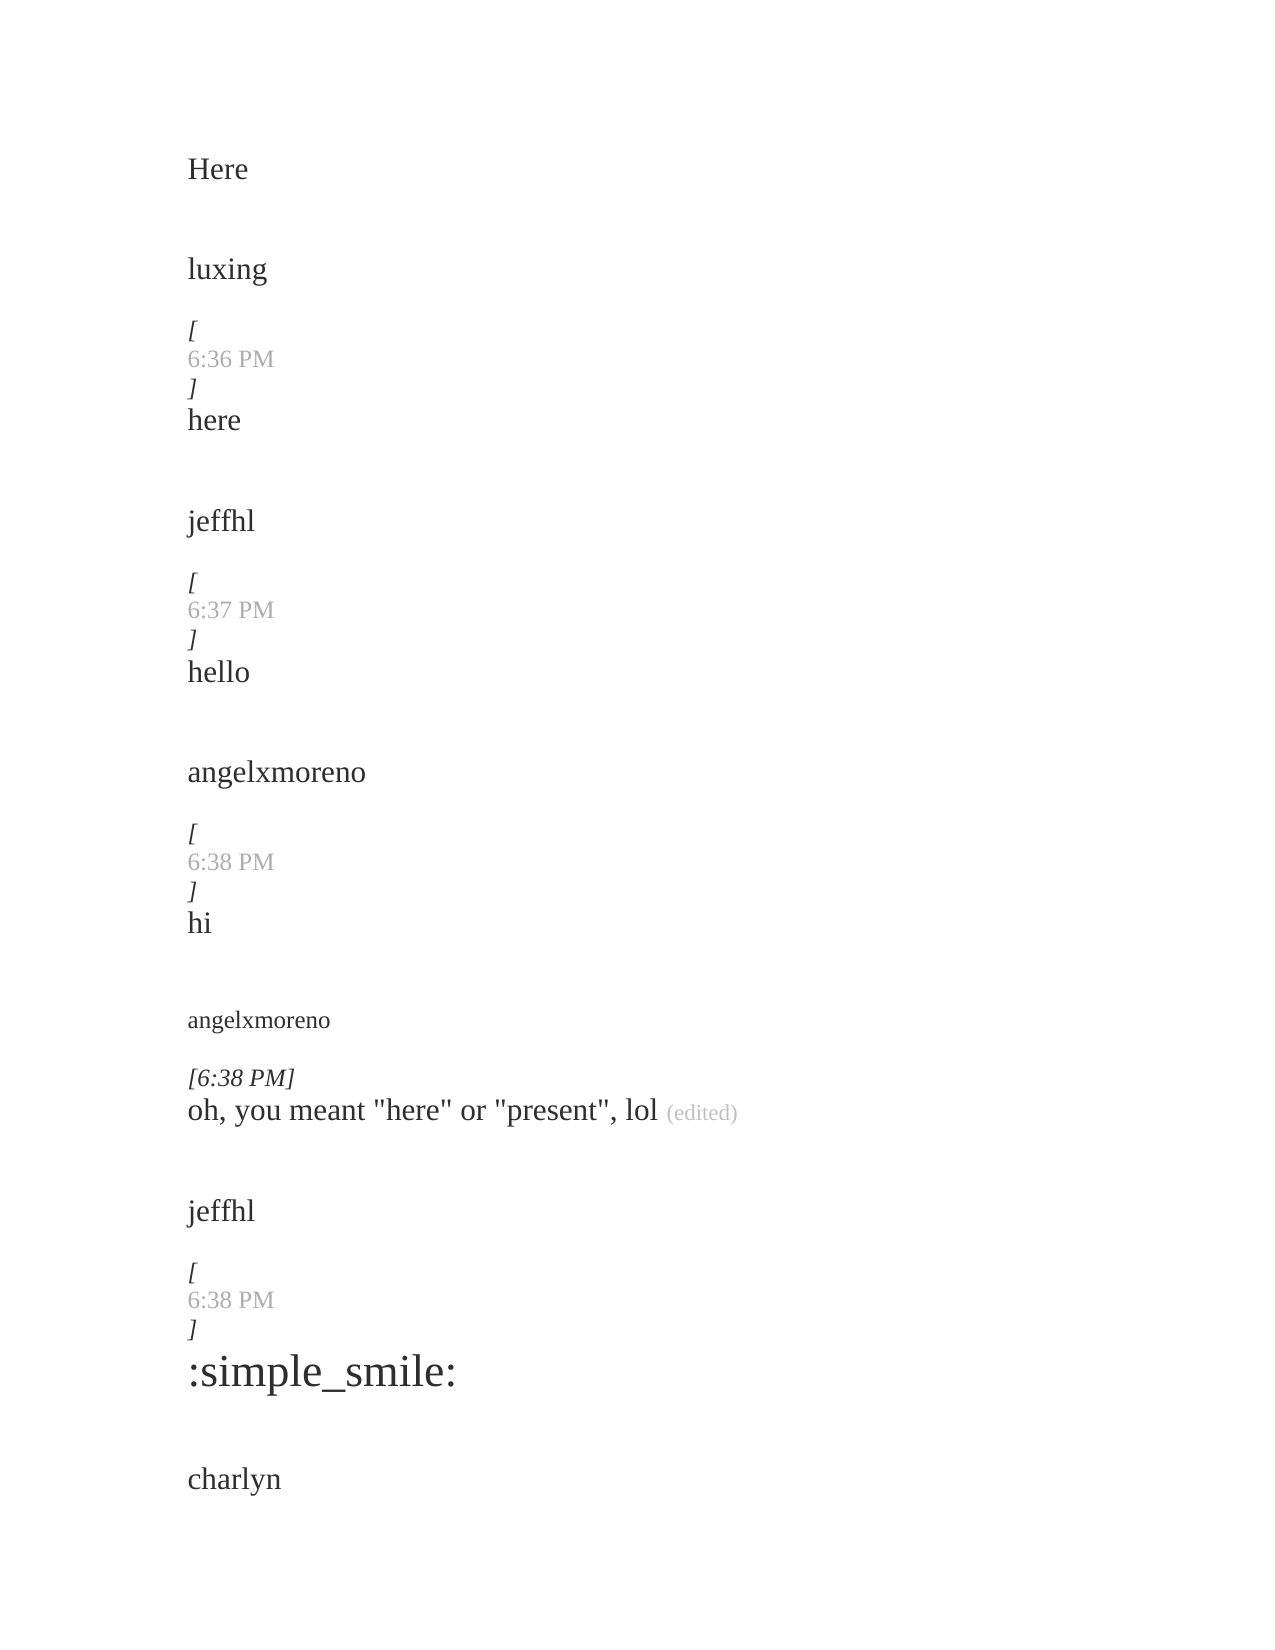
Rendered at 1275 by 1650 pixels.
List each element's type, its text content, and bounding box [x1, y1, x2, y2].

text charlyn [187, 1461, 1087, 1496]
text luxing [187, 251, 1087, 287]
text [6:38 PM] [187, 1063, 1087, 1092]
text angelxmoreno [187, 1005, 1087, 1034]
text jeffhl [187, 1192, 1087, 1228]
text [ [187, 818, 1087, 847]
text ] [187, 373, 1087, 402]
text :simple_smile: [187, 1343, 1087, 1396]
text ] [187, 624, 1087, 653]
text 6:36 PM [187, 344, 1087, 373]
text ] [187, 1314, 1087, 1343]
text hi [187, 905, 1087, 941]
text hello [187, 653, 1087, 689]
text oh, you meant "here" or "present", lol (edited) [187, 1092, 1087, 1127]
text jeffhl [187, 502, 1087, 538]
text here [187, 402, 1087, 437]
text Here [187, 150, 1087, 186]
text 6:38 PM [187, 1286, 1087, 1314]
text 6:38 PM [187, 847, 1087, 876]
text 6:37 PM [187, 596, 1087, 624]
text [ [187, 1257, 1087, 1286]
text [ [187, 567, 1087, 596]
text ] [187, 876, 1087, 905]
text angelxmoreno [187, 754, 1087, 790]
text [ [187, 315, 1087, 344]
